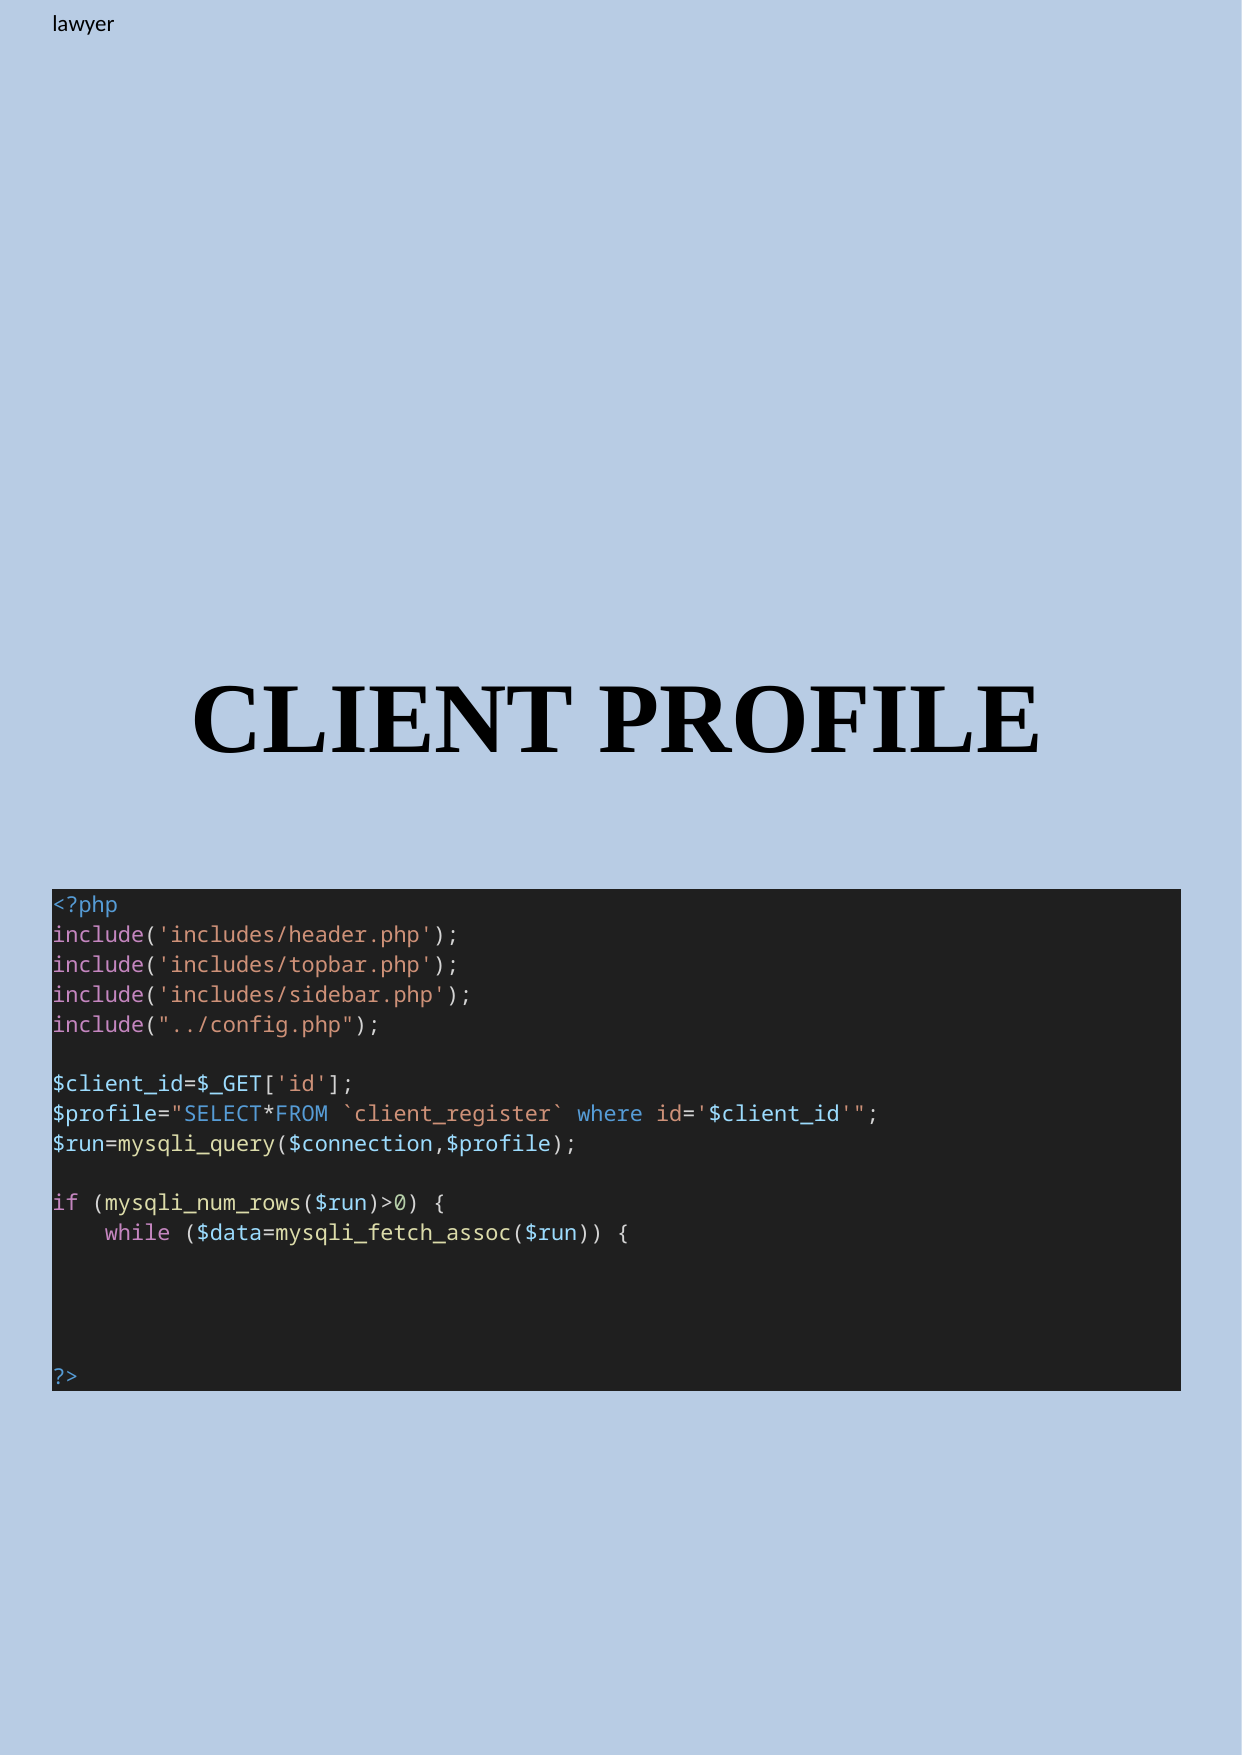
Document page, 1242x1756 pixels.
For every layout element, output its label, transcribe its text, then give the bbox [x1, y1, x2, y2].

text CLIENT PROFILE [52, 659, 1181, 774]
text include('includes/topbar.php'); [52, 949, 1181, 979]
text while ($data=mysqli_fetch_assoc($run)) { [52, 1217, 1181, 1247]
text $run=mysqli_query($connection,$profile); [52, 1128, 1181, 1157]
text <?php [52, 889, 1181, 919]
text $profile="SELECT*FROM `client_register` where id='$client_id'"; [52, 1098, 1181, 1128]
text if (mysqli_num_rows($run)>0) { [52, 1187, 1181, 1217]
text $client_id=$_GET['id']; [52, 1068, 1181, 1098]
text include('includes/header.php'); [52, 919, 1181, 949]
text include("../config.php"); [52, 1008, 1181, 1038]
text include('includes/sidebar.php'); [52, 979, 1181, 1008]
text ?> [52, 1361, 1181, 1391]
